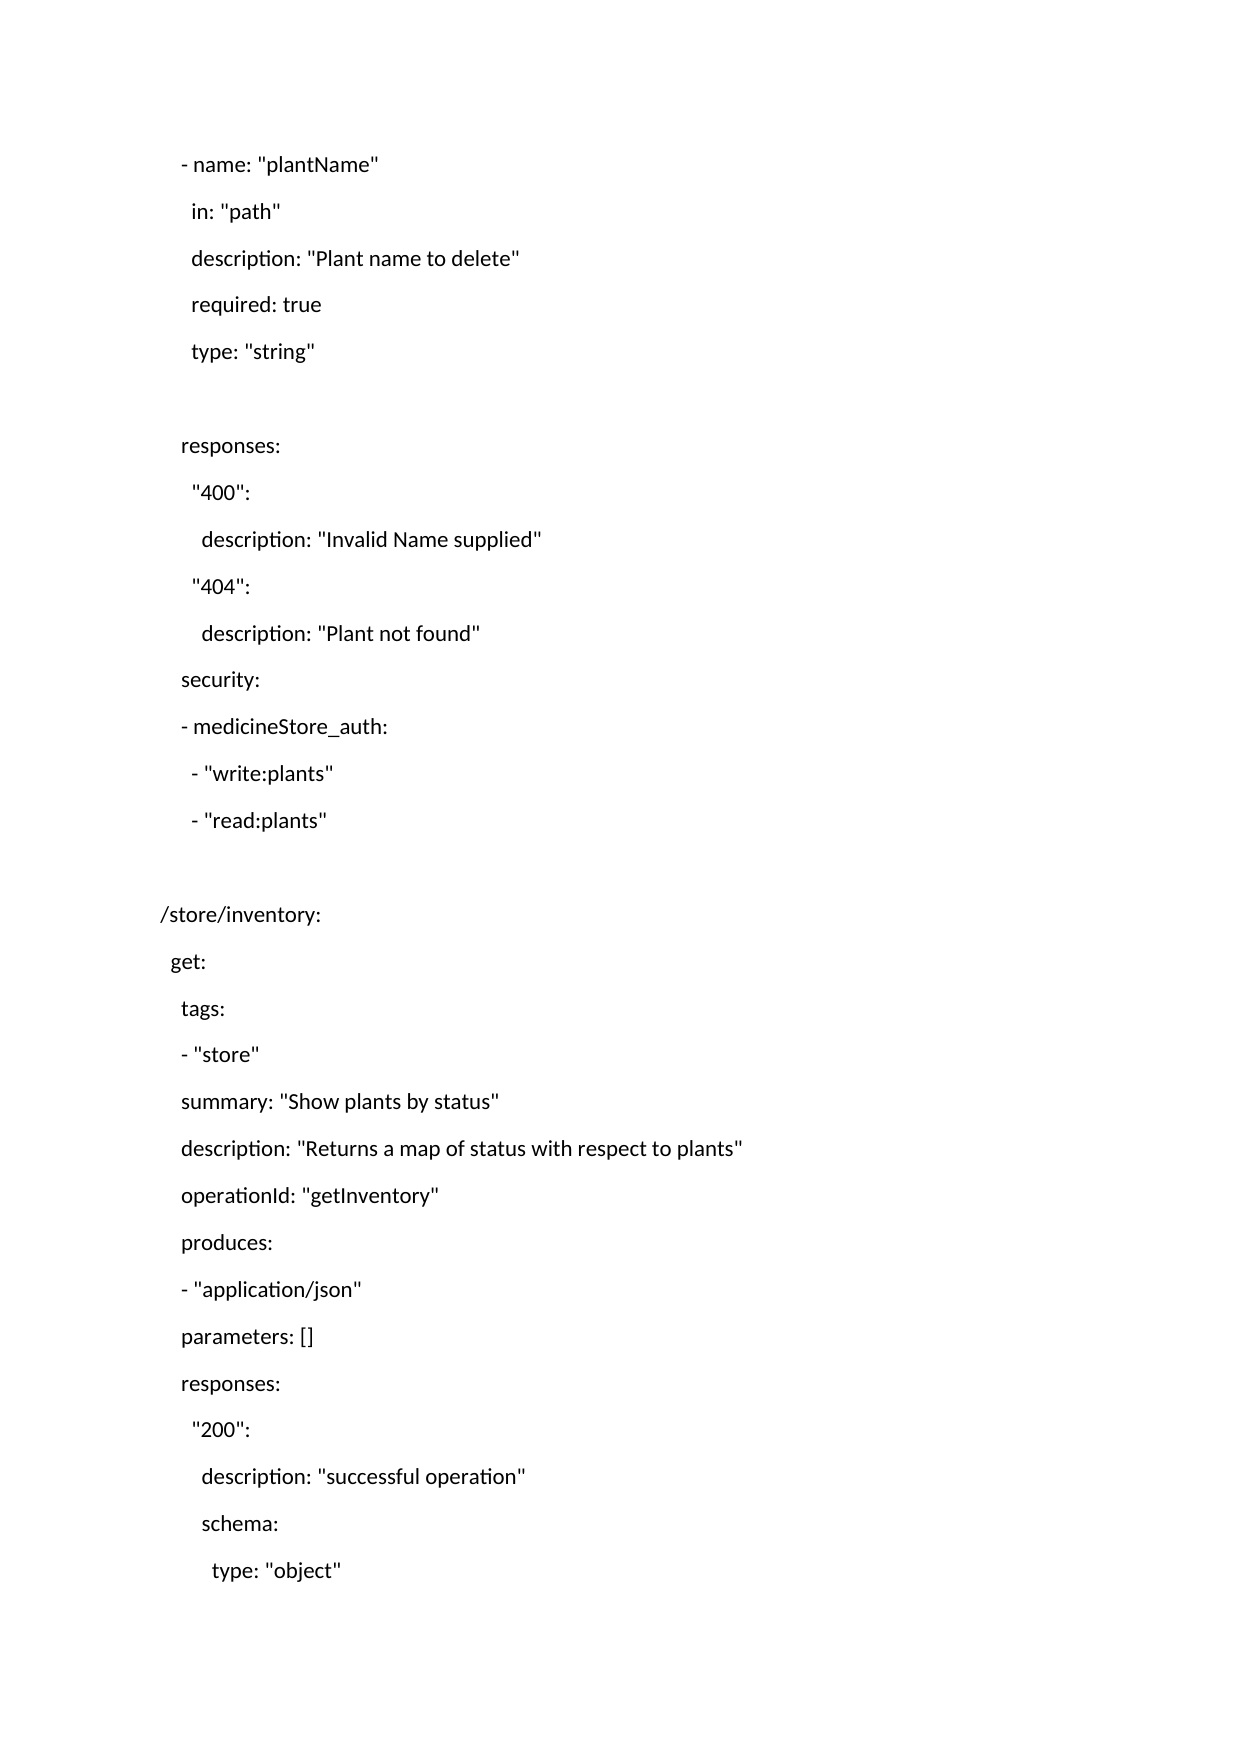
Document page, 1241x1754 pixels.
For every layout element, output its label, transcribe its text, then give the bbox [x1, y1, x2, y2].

text type: "string" [150, 337, 1090, 366]
text responses: [150, 1369, 1090, 1397]
text /store/inventory: [150, 900, 1090, 928]
text "200": [150, 1416, 1090, 1444]
text get: [150, 947, 1090, 975]
text type: "object" [150, 1556, 1090, 1584]
text "400": [150, 478, 1090, 506]
text description: "Plant not found" [150, 619, 1090, 647]
text - "application/json" [150, 1275, 1090, 1303]
text required: true [150, 291, 1090, 319]
text security: [150, 666, 1090, 694]
text parameters: [] [150, 1322, 1090, 1350]
text description: "successful operation" [150, 1462, 1090, 1491]
text - medicineStore_auth: [150, 712, 1090, 741]
text "404": [150, 572, 1090, 600]
text responses: [150, 431, 1090, 459]
text - "store" [150, 1041, 1090, 1069]
text summary: "Show plants by status" [150, 1087, 1090, 1116]
text description: "Invalid Name supplied" [150, 525, 1090, 553]
text operationId: "getInventory" [150, 1181, 1090, 1209]
text - "write:plants" [150, 759, 1090, 787]
text - name: "plantName" [150, 150, 1090, 178]
text description: "Returns a map of status with respect to plants" [150, 1134, 1090, 1162]
text description: "Plant name to delete" [150, 244, 1090, 272]
text - "read:plants" [150, 806, 1090, 834]
text tags: [150, 994, 1090, 1022]
text produces: [150, 1228, 1090, 1256]
text schema: [150, 1509, 1090, 1537]
text in: "path" [150, 197, 1090, 225]
